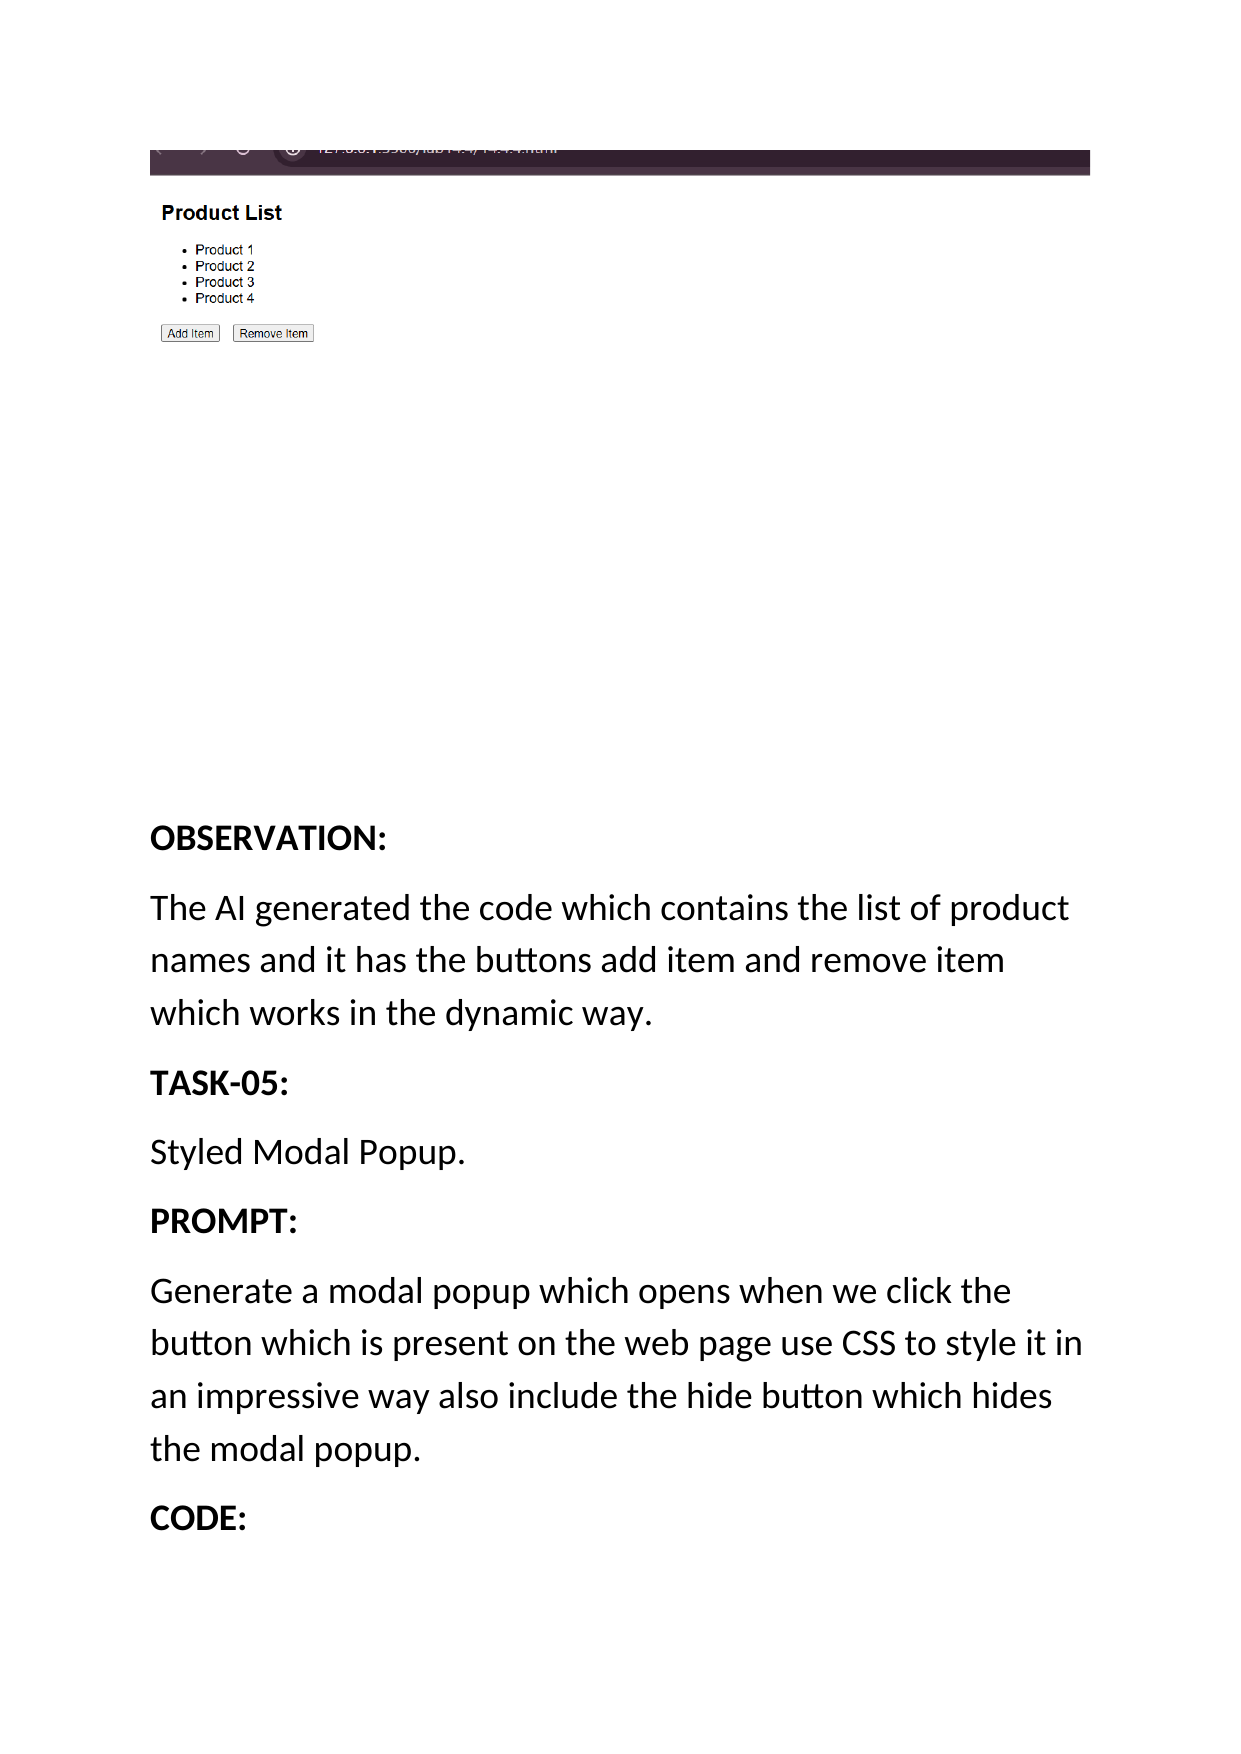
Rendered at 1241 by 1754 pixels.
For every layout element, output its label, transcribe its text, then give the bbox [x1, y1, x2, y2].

text The AI generated the code which contains the list of product names and it has the buttons add item and remove item which works in the dynamic way. [150, 884, 1090, 1035]
text Generate a modal popup which opens when we click the button which is present on the web page use CSS to style it in an impressive way also include the hide button which hides the modal popup. [150, 1267, 1090, 1471]
text TASK-05: [150, 1058, 1090, 1104]
text PROMPT: [150, 1197, 1090, 1243]
text CODE: [150, 1494, 1090, 1540]
text OBSERVATION: [150, 814, 1090, 860]
picture [150, 150, 1091, 794]
text Styled Modal Popup. [150, 1128, 1090, 1174]
